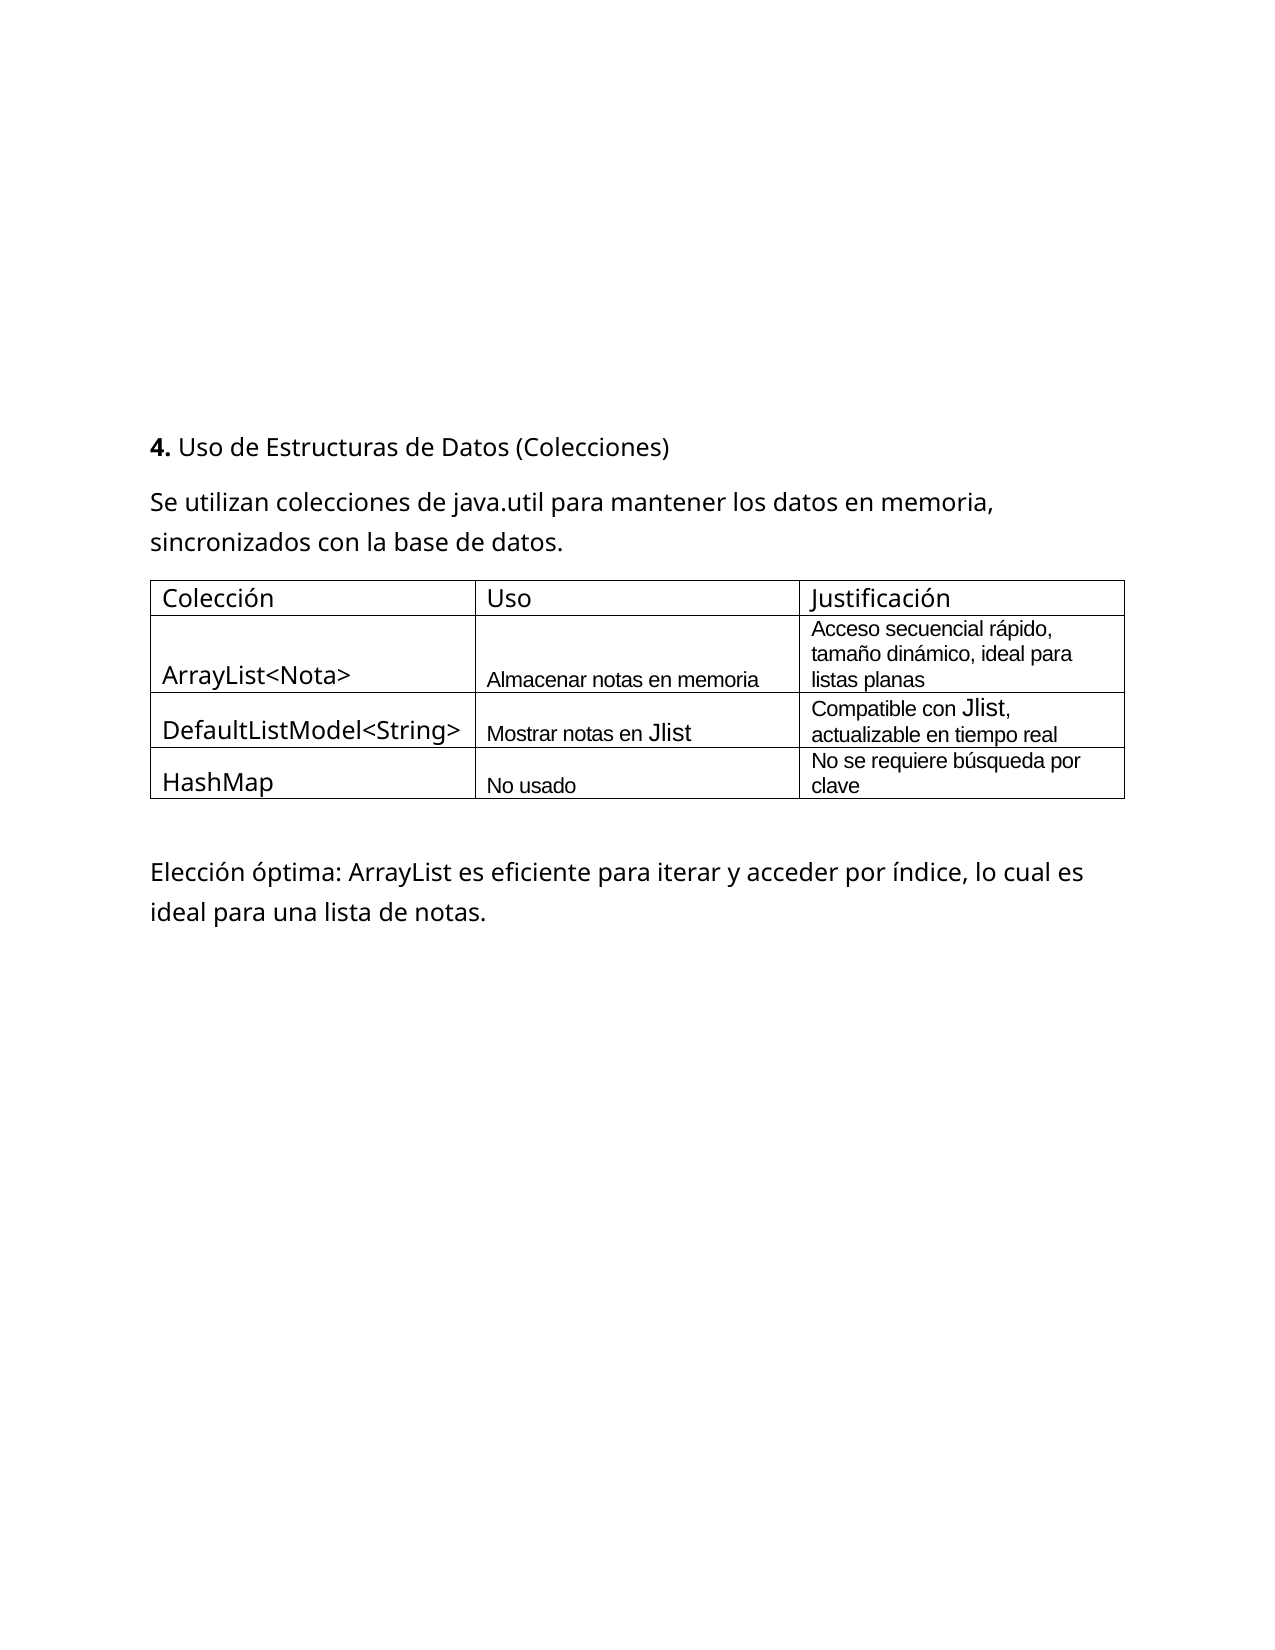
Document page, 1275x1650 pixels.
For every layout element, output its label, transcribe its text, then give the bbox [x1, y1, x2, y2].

text Se utilizan colecciones de java.util para mantener los datos en memoria, sincronizados con la base de datos. [150, 485, 1125, 558]
table_cell No se requiere búsqueda por clave [800, 748, 1124, 798]
table_cell Compatible con Jlist, actualizable en tiempo real [800, 693, 1124, 747]
text 4. Uso de Estructuras de Datos (Colecciones) [150, 429, 1125, 463]
text Elección óptima: ArrayList es eficiente para iterar y acceder por índice, lo cual es ideal para una lista de notas. [150, 855, 1125, 928]
table_header Uso [476, 581, 799, 615]
table_header Justificación [800, 581, 1124, 615]
table_cell Acceso secuencial rápido, tamaño dinámico, ideal para listas planas [800, 616, 1124, 692]
table_cell ArrayList<Nota> [151, 616, 475, 692]
table_header Colección [151, 581, 475, 615]
table_cell HashMap [151, 748, 475, 798]
table_cell No usado [476, 748, 799, 798]
table_cell DefaultListModel<String> [151, 693, 475, 747]
table_cell Mostrar notas en Jlist [476, 693, 799, 747]
table_cell Almacenar notas en memoria [476, 616, 799, 692]
